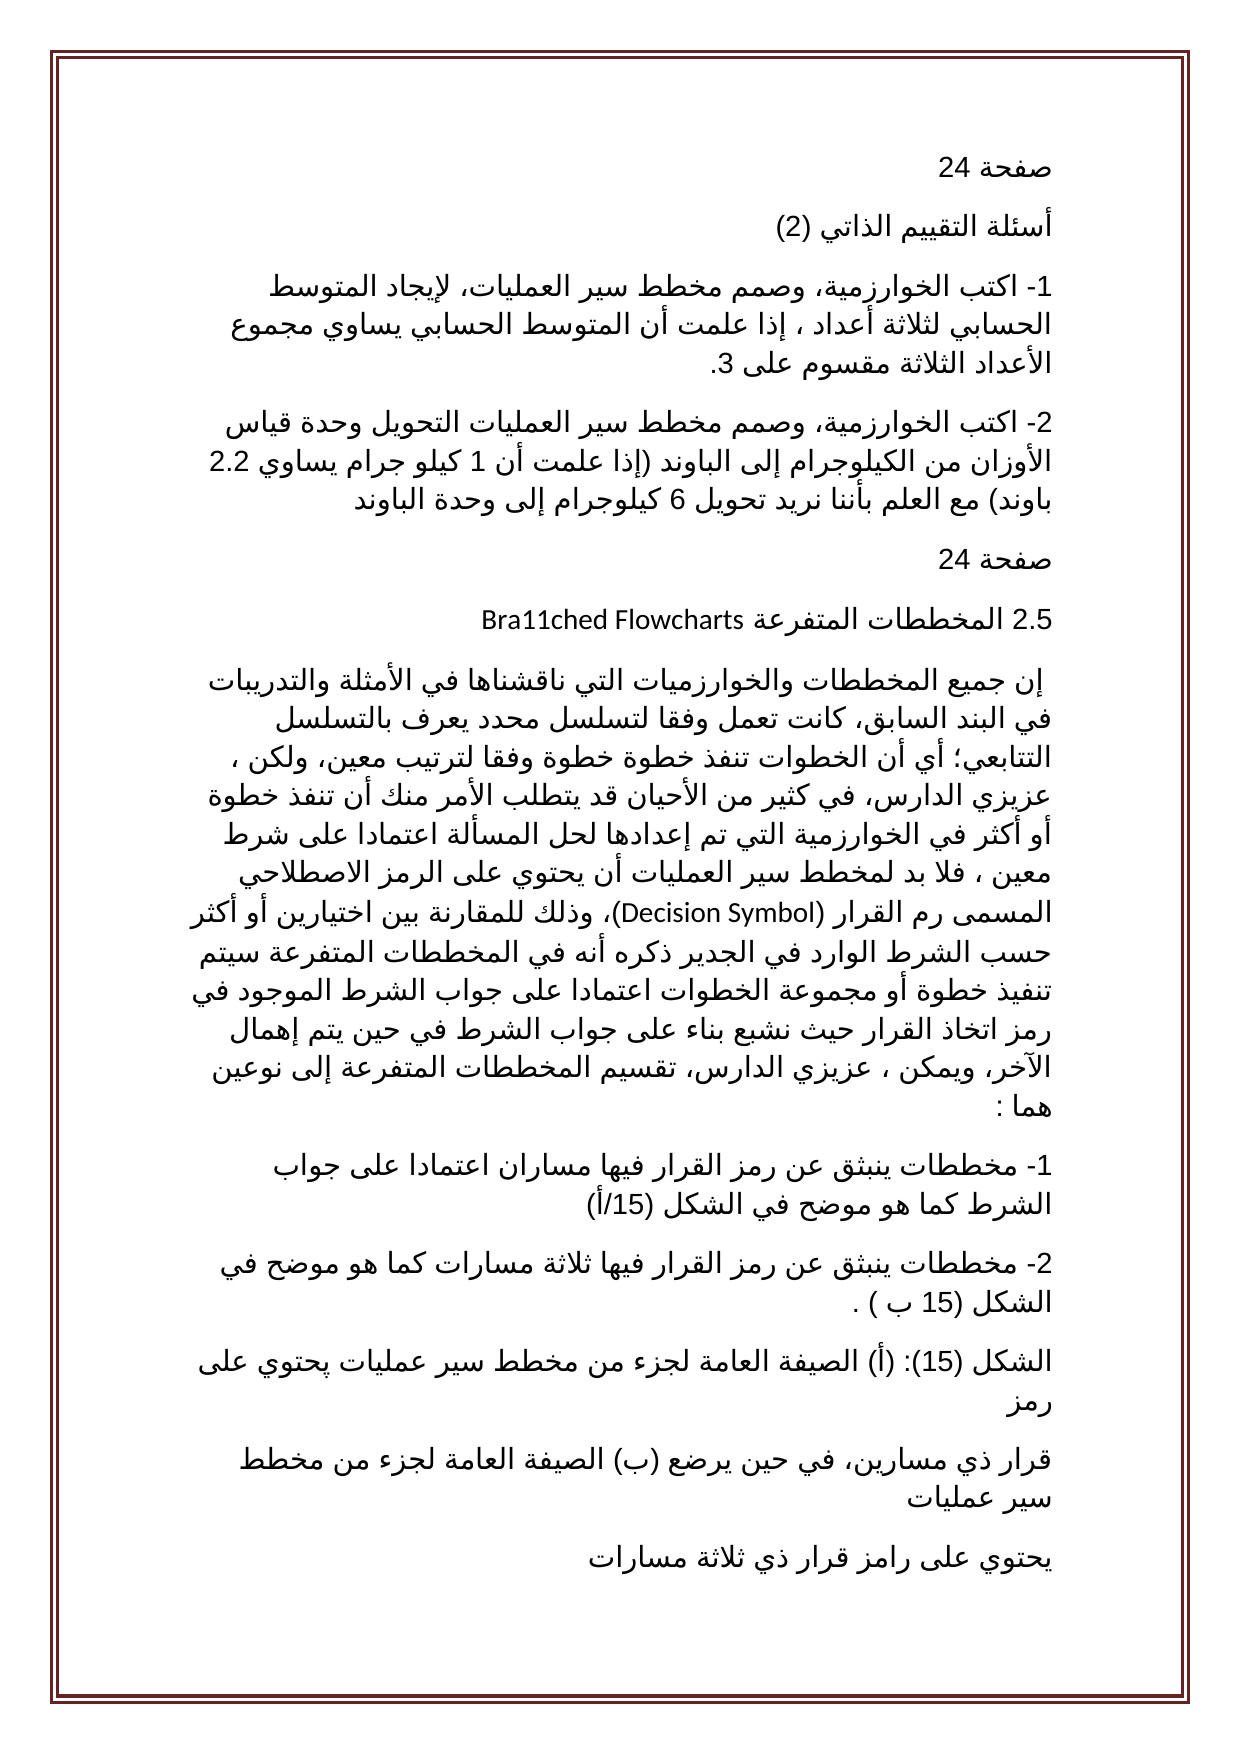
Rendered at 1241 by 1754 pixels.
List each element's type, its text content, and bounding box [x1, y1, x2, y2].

text أسئلة التقييم الذاتي (2) [187, 209, 1053, 243]
text 1- اكتب الخوارزمية، وصمم مخطط سير العمليات، لإيجاد المتوسط الحسابي لثلاثة أعداد ، إذا علمت أن المتوسط الحسابي يساوي مجموع الأعداد الثلاثة مقسوم على 3. [187, 269, 1053, 379]
text صفحة 24 [187, 542, 1053, 575]
text 2.5 المخططات المتفرعة Bra11ched Flowcharts [187, 601, 1053, 637]
text إن جميع المخططات والخوارزميات التي ناقشناها في الأمثلة والتدريبات في البند السابق، كانت تعمل وفقا لتسلسل محدد يعرف بالتسلسل التتابعي؛ أي أن الخطوات تنفذ خطوة خطوة وفقا لترتيب معين، ولكن ، عزيزي الدارس، في كثير من الأحيان قد يتطلب الأمر منك أن تنفذ خطوة أو أكثر في الخوارزمية التي تم إعدادها لحل المسألة اعتمادا على شرط معين ، فلا بد لمخطط سير العمليات أن يحتوي على الرمز الاصطلاحي المسمى رم القرار (Decision Symbol)، وذلك للمقارنة بين اختيارين أو أكثر حسب الشرط الوارد في الجدير ذكره أنه في المخططات المتفرعة سيتم تنفيذ خطوة أو مجموعة الخطوات اعتمادا على جواب الشرط الموجود في رمز اتخاذ القرار حيث نشبع بناء على جواب الشرط في حين يتم إهمال الآخر، ويمكن ، عزيزي الدارس، تقسيم المخططات المتفرعة إلى نوعين هما : [187, 663, 1053, 1122]
text 2- اكتب الخوارزمية، وصمم مخطط سير العمليات التحويل وحدة قياس الأوزان من الكيلوجرام إلى الباوند (إذا علمت أن 1 كيلو جرام يساوي 2.2 باوند) مع العلم بأننا نريد تحويل 6 كيلوجرام إلى وحدة الباوند [187, 405, 1053, 516]
text يحتوي على رامز قرار ذي ثلاثة مسارات [187, 1540, 1053, 1573]
text قرار ذي مسارين، في حين يرضع (ب) الصيفة العامة لجزء من مخطط سير عمليات [187, 1442, 1053, 1514]
text صفحة 24 [187, 150, 1053, 183]
text 1- مخططات ينبثق عن رمز القرار فيها مساران اعتمادا على جواب الشرط كما هو موضح في الشكل (15/أ) [187, 1148, 1053, 1220]
text الشكل (15): (أ) الصيفة العامة لجزء من مخطط سير عملیات پحتوي على رمز [187, 1344, 1053, 1416]
text 2- مخططات ينبثق عن رمز القرار فيها ثلاثة مسارات كما هو موضح في الشكل (15 ب ) . [187, 1246, 1053, 1318]
